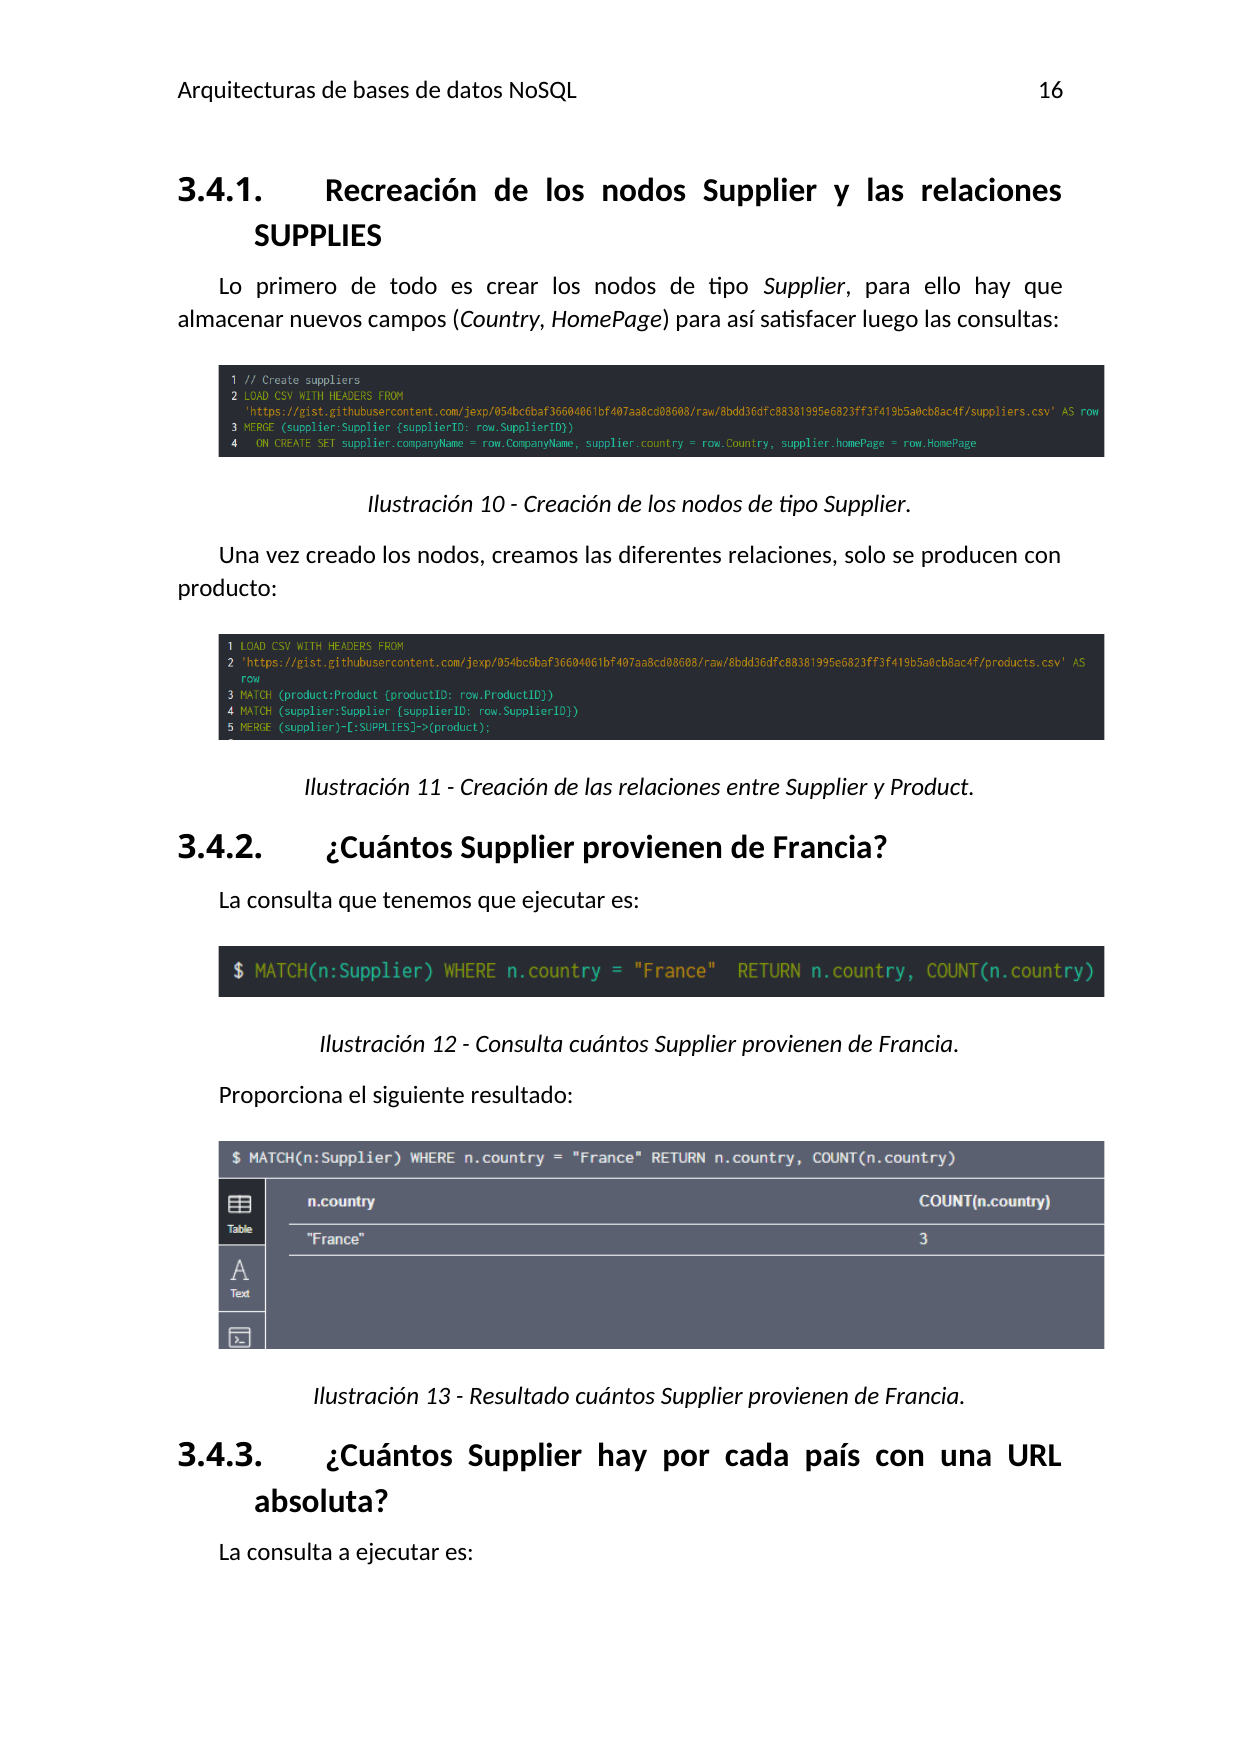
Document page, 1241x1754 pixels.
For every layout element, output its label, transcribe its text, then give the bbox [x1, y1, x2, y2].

picture [218, 946, 1105, 997]
subtitle ¿Cuántos Supplier provienen de Francia? [177, 822, 1063, 868]
subtitle ¿Cuántos Supplier hay por cada país con una URL absoluta? [177, 1431, 1063, 1521]
picture [218, 365, 1105, 457]
text La consulta a ejecutar es: [177, 1536, 1063, 1567]
text Proporciona el siguiente resultado: [177, 1079, 1063, 1109]
text Una vez creado los nodos, creamos las diferentes relaciones, solo se producen con producto: [177, 539, 1063, 602]
picture [218, 1141, 1105, 1349]
subtitle Recreación de los nodos Supplier y las relaciones SUPPLIES [177, 165, 1063, 255]
text La consulta que tenemos que ejecutar es: [177, 884, 1063, 914]
text Lo primero de todo es crear los nodos de tipo Supplier, para ello hay que almacenar nuevos campos (Country, HomePage) para así satisfacer luego las consultas: [177, 270, 1063, 334]
picture [218, 634, 1105, 740]
